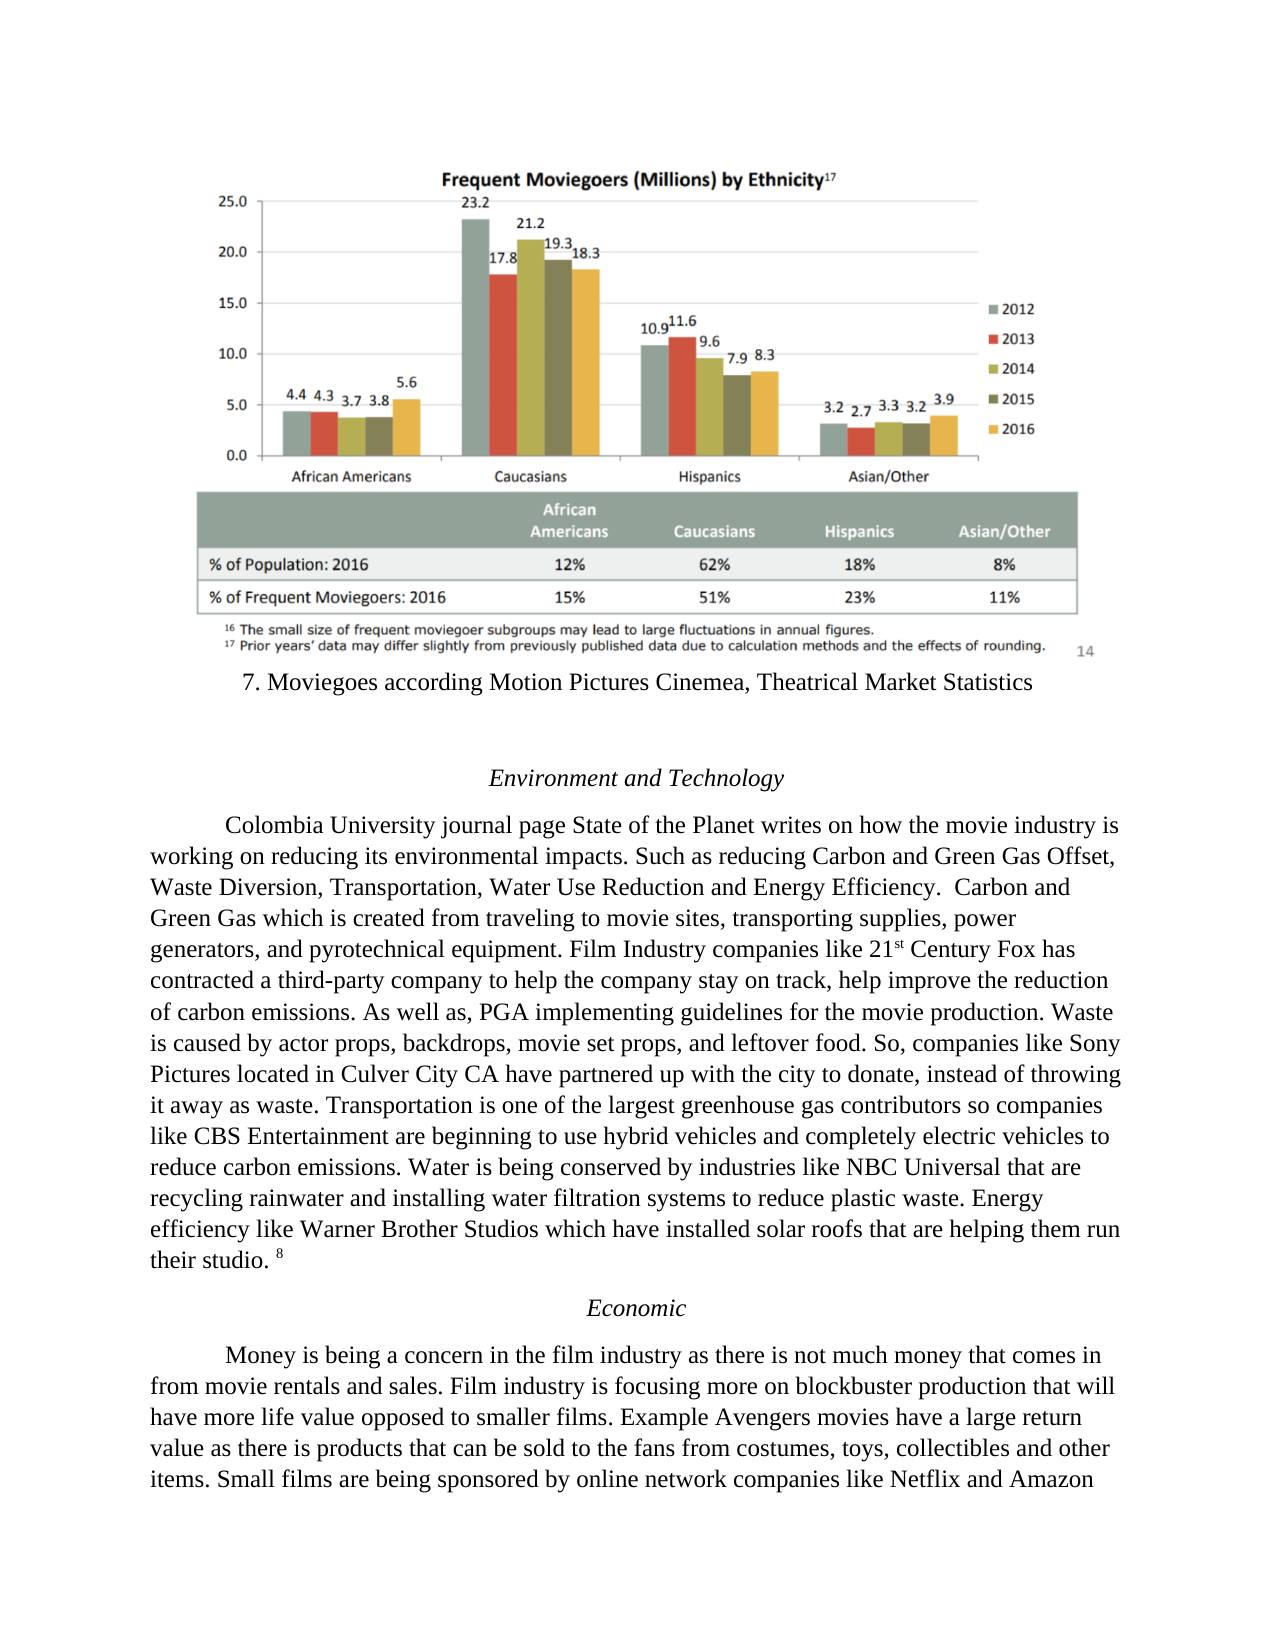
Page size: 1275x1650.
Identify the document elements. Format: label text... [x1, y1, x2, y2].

text Colombia University journal page State of the Planet writes on how the movie industry is working on reducing its environmental impacts. Such as reducing Carbon and Green Gas Offset, Waste Diversion, Transportation, Water Use Reduction and Energy Efficiency. Carbon and Green Gas which is created from traveling to movie sites, transporting supplies, power generators, and pyrotechnical equipment. Film Industry companies like 21st Century Fox has contracted a third-party company to help the company stay on track, help improve the reduction of carbon emissions. As well as, PGA implementing guidelines for the movie production. Waste is caused by actor props, backdrops, movie set props, and leftover food. So, companies like Sony Pictures located in Culver City CA have partnered up with the city to donate, instead of throwing it away as waste. Transportation is one of the largest greenhouse gas contributors so companies like CBS Entertainment are beginning to use hybrid vehicles and completely electric vehicles to reduce carbon emissions. Water is being conserved by industries like NBC Universal that are recycling rainwater and installing water filtration systems to reduce plastic waste. Energy efficiency like Warner Brother Studios which have installed solar roofs that are helping them run their studio. 8 [150, 810, 1125, 1274]
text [150, 1340, 1125, 1493]
text Economic [150, 1293, 1125, 1321]
text 7. Moviegoes according Motion Pictures Cinemea, Theatrical Market Statistics [150, 665, 1125, 696]
picture [150, 150, 1125, 665]
text Environment and Technology [150, 763, 1125, 791]
